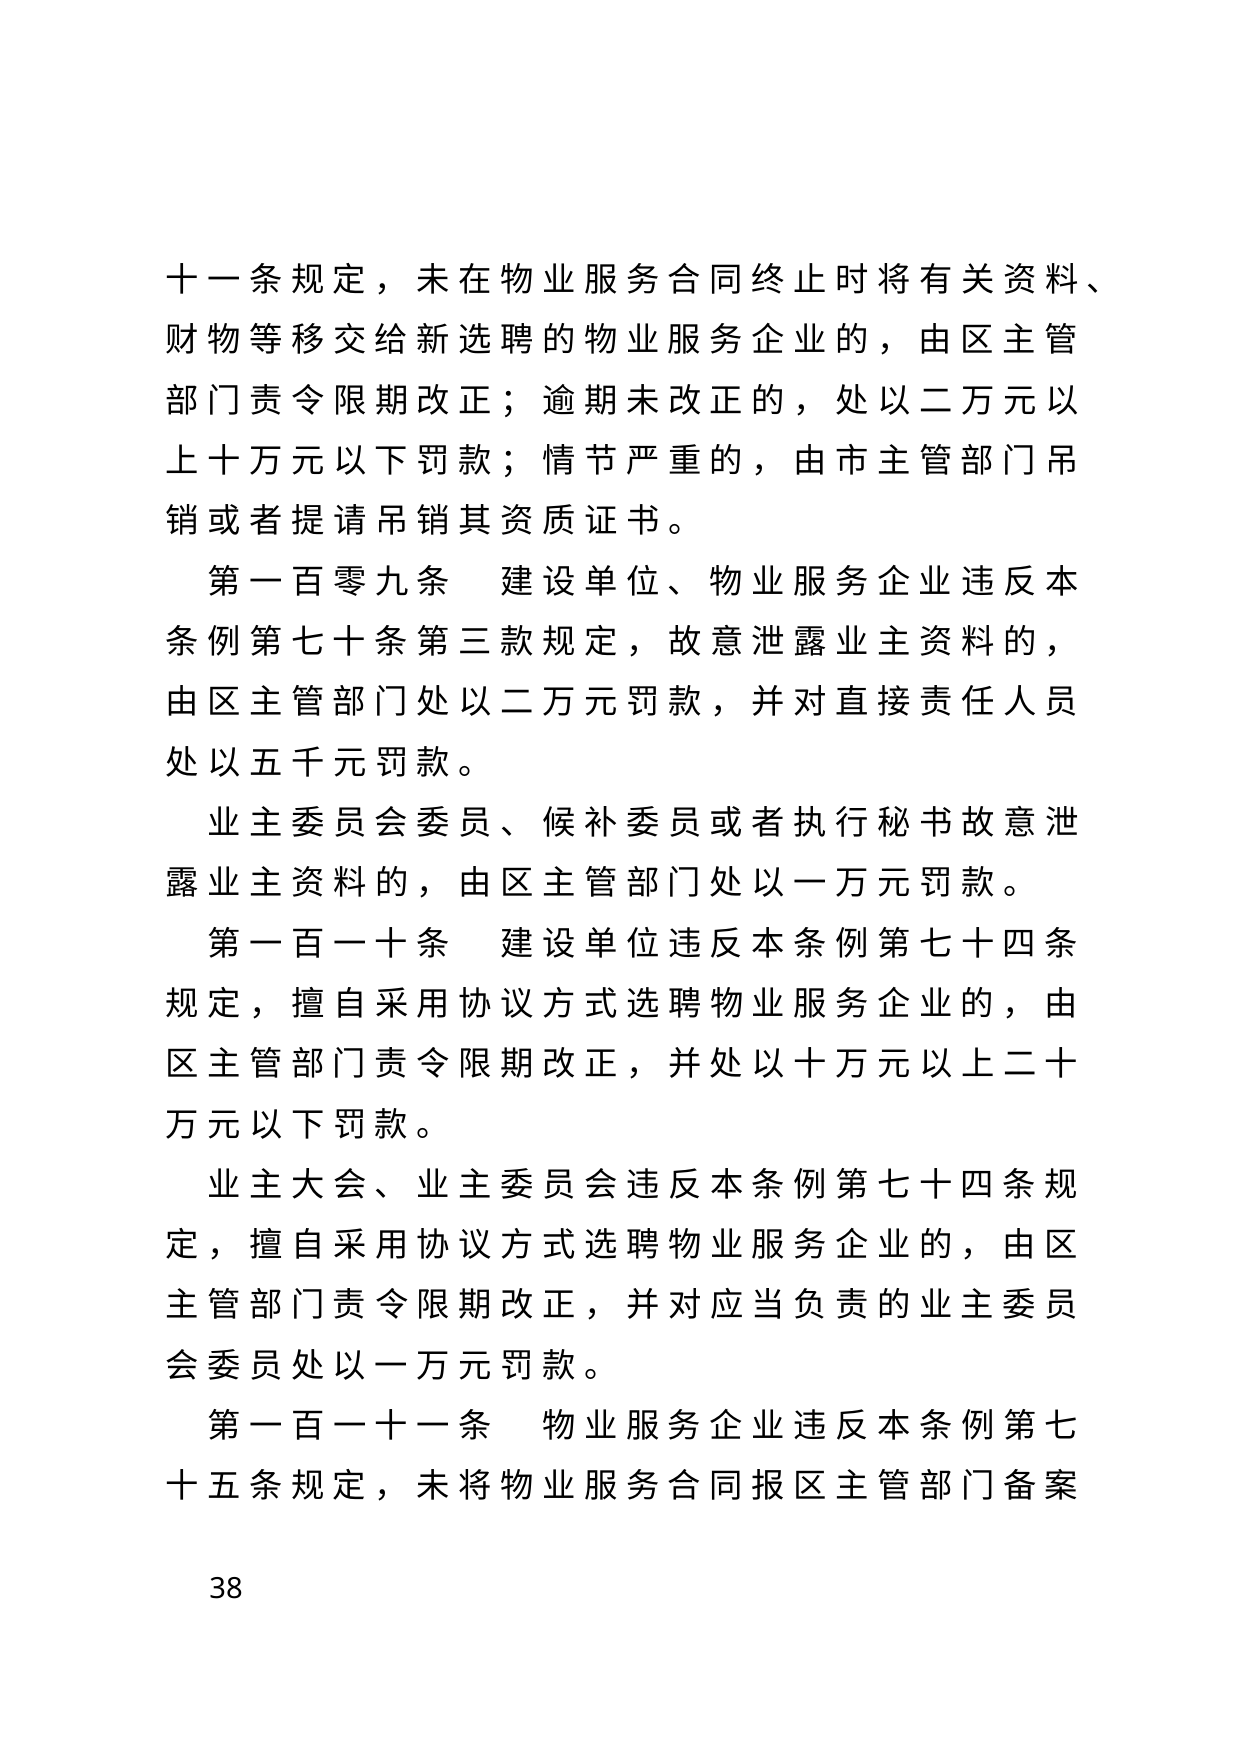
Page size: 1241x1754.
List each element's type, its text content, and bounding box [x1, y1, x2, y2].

text 第一百零九条 建设单位、物业服务企业违反本条例第七十条第三款规定，故意泄露业主资料的，由区主管部门处以二万元罚款，并对直接责任人员处以五千元罚款。 [165, 548, 1087, 790]
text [165, 1393, 1087, 1513]
text 第一百一十条 建设单位违反本条例第七十四条规定，擅自采用协议方式选聘物业服务企业的，由区主管部门责令限期改正，并处以十万元以上二十万元以下罚款。 [165, 910, 1087, 1152]
text 业主大会、业主委员会违反本条例第七十四条规定，擅自采用协议方式选聘物业服务企业的，由区主管部门责令限期改正，并对应当负责的业主委员会委员处以一万元罚款。 [165, 1152, 1087, 1393]
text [165, 247, 1087, 548]
text 业主委员会委员、候补委员或者执行秘书故意泄露业主资料的，由区主管部门处以一万元罚款。 [165, 790, 1087, 910]
